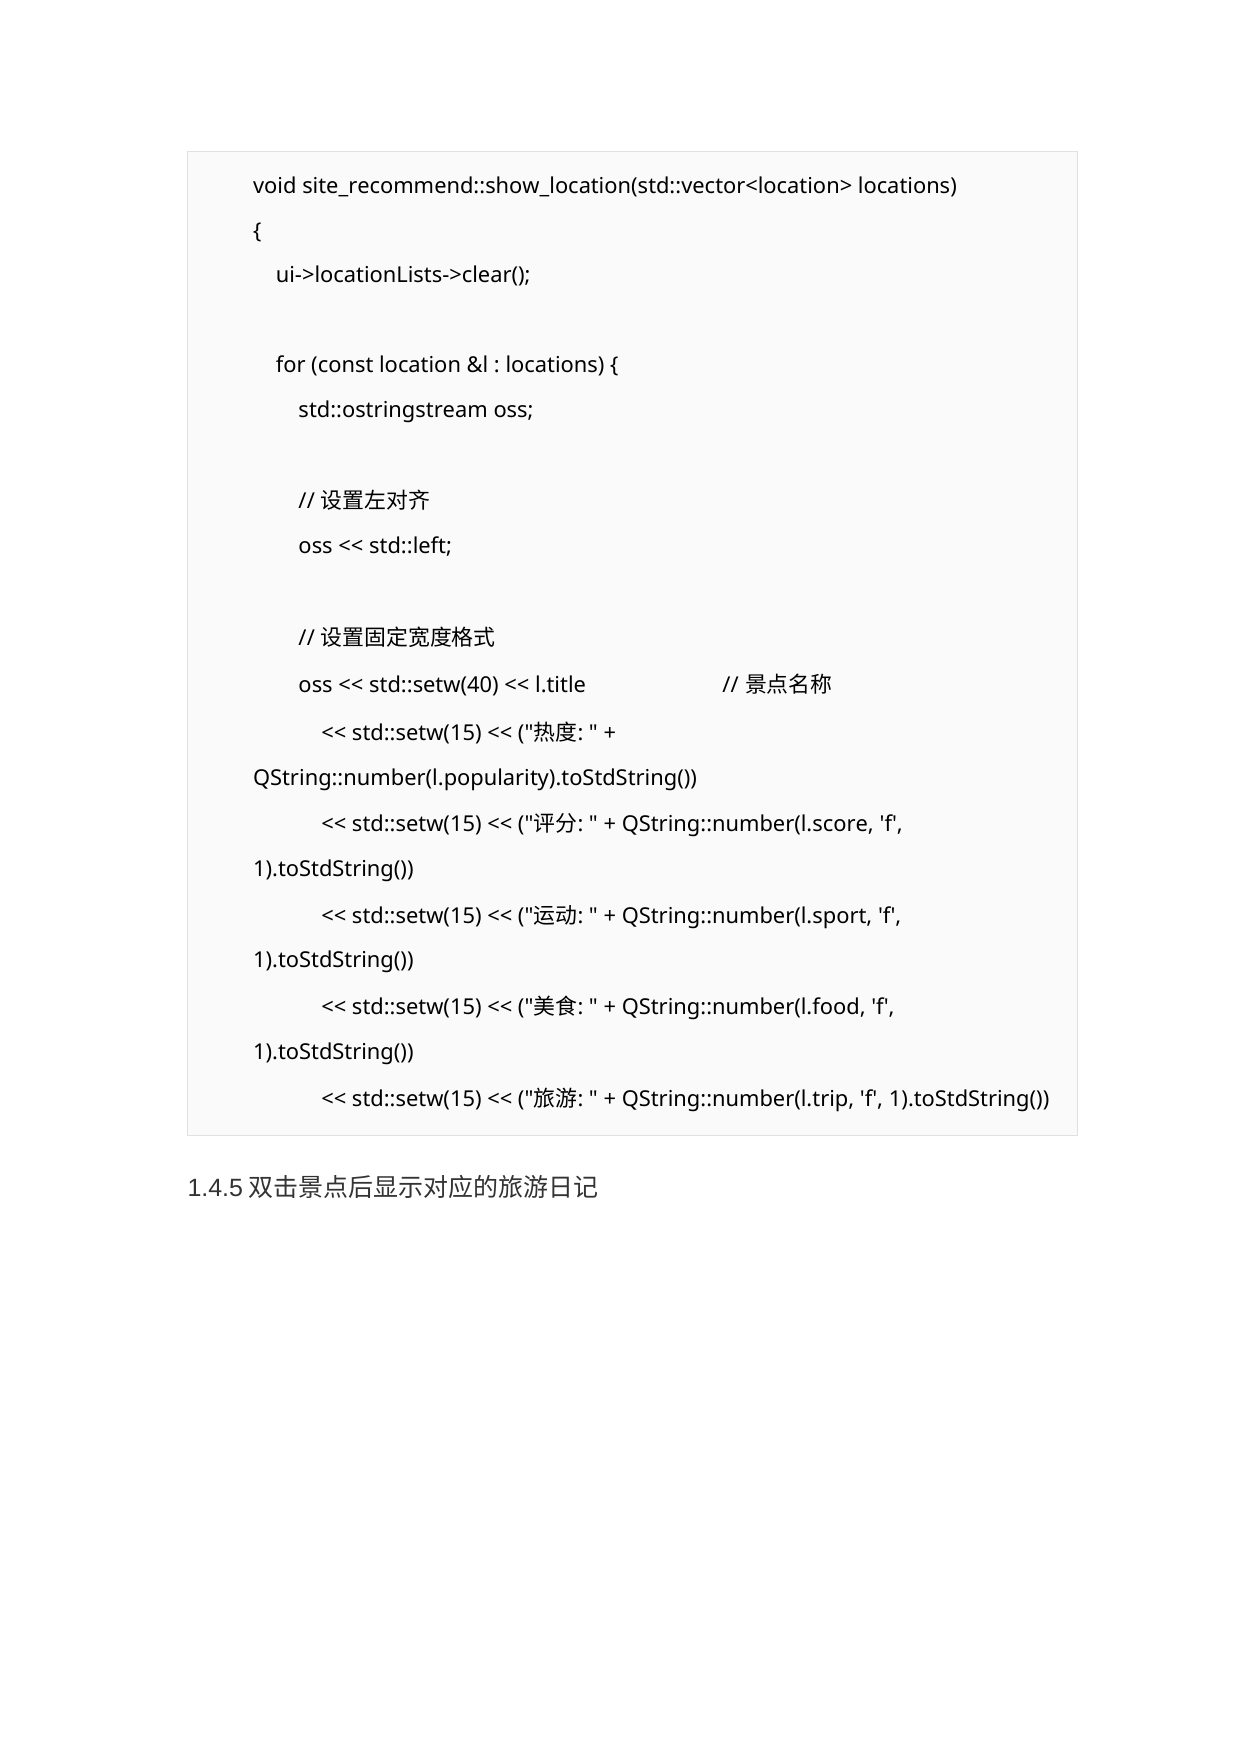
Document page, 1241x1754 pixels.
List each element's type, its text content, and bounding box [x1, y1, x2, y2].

text 1.4.5双击景点后显示对应的旅游日记 [187, 1165, 1053, 1206]
